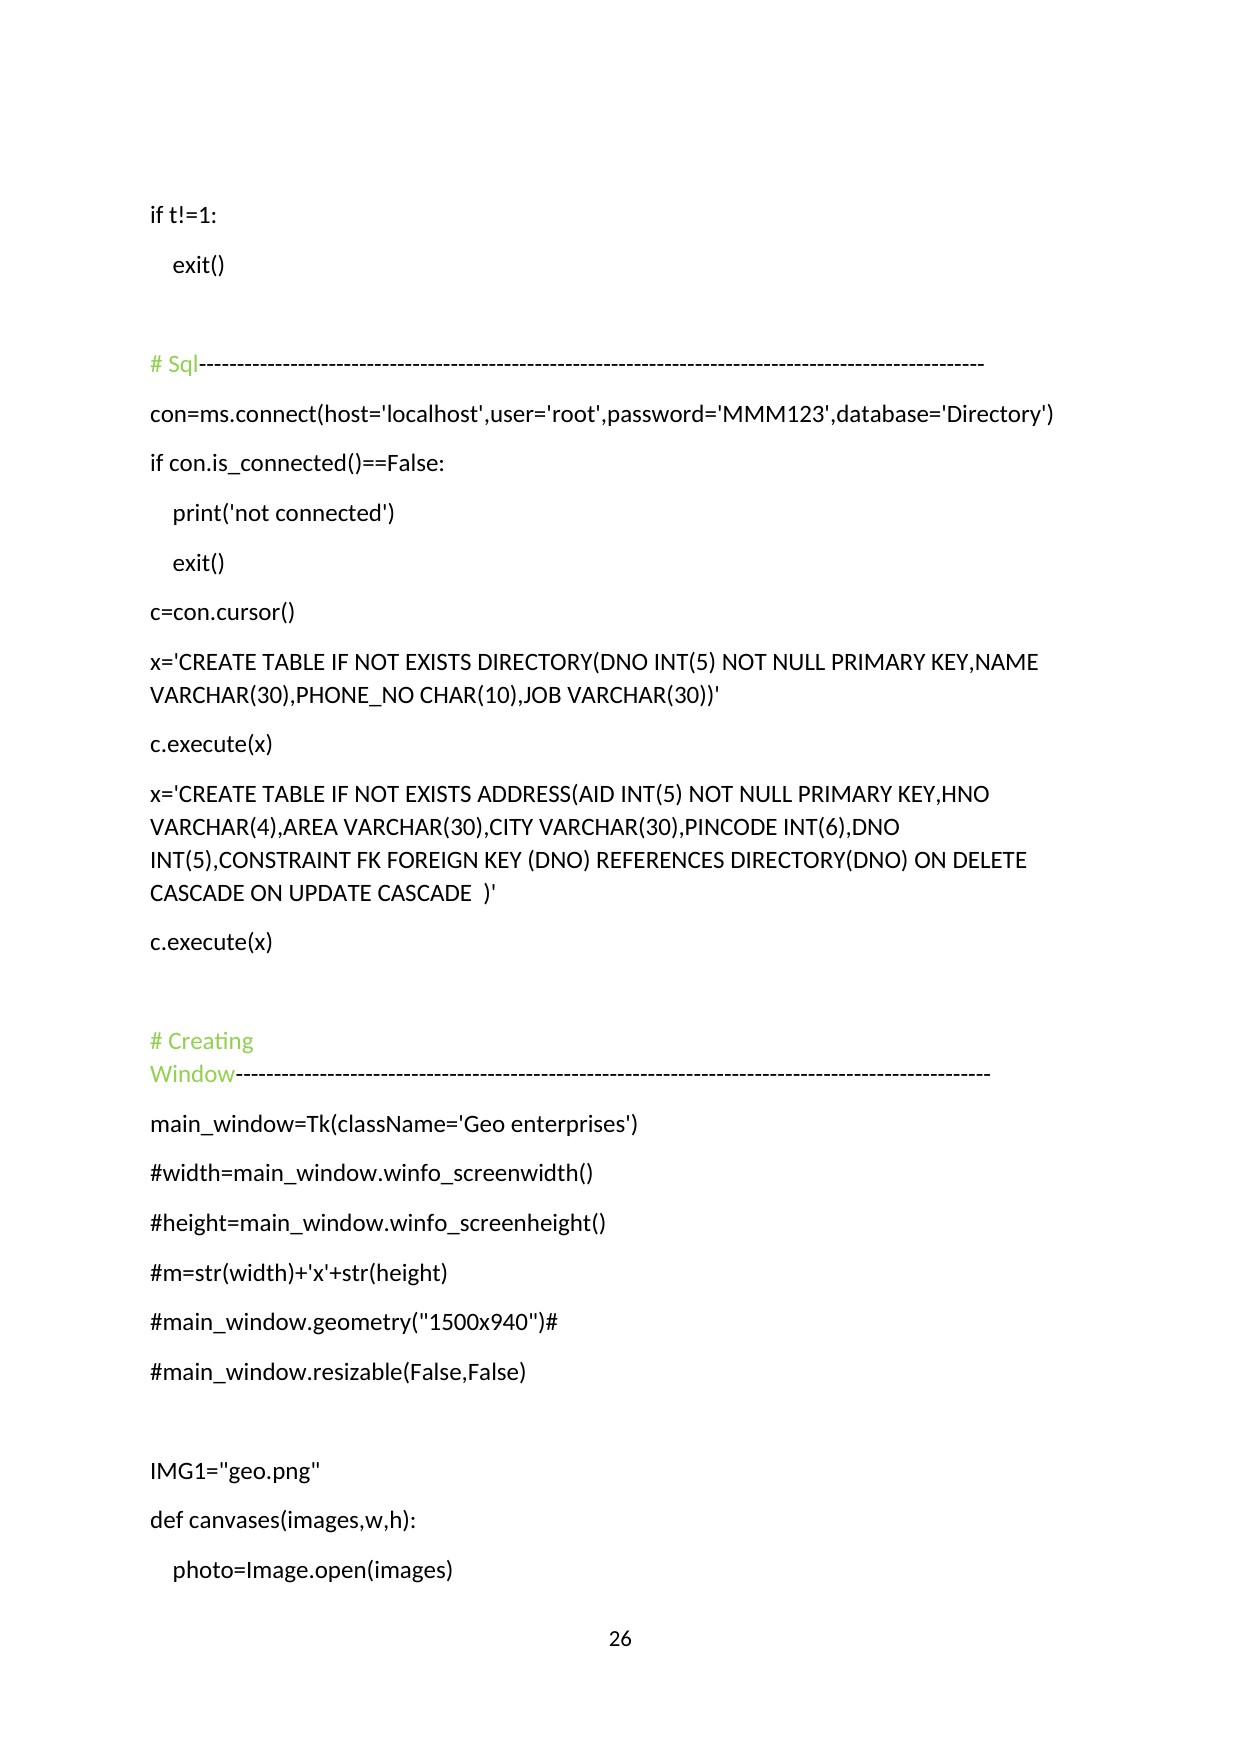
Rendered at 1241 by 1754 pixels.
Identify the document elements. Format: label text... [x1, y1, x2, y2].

text if con.is_connected()==False: [150, 447, 1090, 478]
text #width=main_window.winfo_screenwidth() [150, 1157, 1090, 1188]
text def canvases(images,w,h): [150, 1504, 1090, 1535]
text photo=Image.open(images) [150, 1554, 1090, 1585]
text #main_window.geometry("1500x940")# [150, 1306, 1090, 1337]
text exit() [150, 547, 1090, 577]
text #main_window.resizable(False,False) [150, 1356, 1090, 1386]
text # Creating Window--------------------------------------------------------------------------------------------------- [150, 1025, 1090, 1089]
text c=con.cursor() [150, 596, 1090, 627]
text #height=main_window.winfo_screenheight() [150, 1207, 1090, 1238]
text x='CREATE TABLE IF NOT EXISTS DIRECTORY(DNO INT(5) NOT NULL PRIMARY KEY,NAME VARCHAR(30),PHONE_NO CHAR(10),JOB VARCHAR(30))' [150, 646, 1090, 709]
text exit() [150, 249, 1090, 280]
text con=ms.connect(host='localhost',user='root',password='MMM123',database='Directory') [150, 398, 1090, 428]
text x='CREATE TABLE IF NOT EXISTS ADDRESS(AID INT(5) NOT NULL PRIMARY KEY,HNO VARCHAR(4),AREA VARCHAR(30),CITY VARCHAR(30),PINCODE INT(6),DNO INT(5),CONSTRAINT FK FOREIGN KEY (DNO) REFERENCES DIRECTORY(DNO) ON DELETE CASCADE ON UPDATE CASCADE )' [150, 778, 1090, 907]
text IMG1="geo.png" [150, 1455, 1090, 1486]
text c.execute(x) [150, 926, 1090, 957]
text if t!=1: [150, 199, 1090, 230]
text # Sql------------------------------------------------------------------------------------------------------- [150, 348, 1090, 379]
text print('not connected') [150, 497, 1090, 528]
text #m=str(width)+'x'+str(height) [150, 1257, 1090, 1287]
text c.execute(x) [150, 728, 1090, 759]
text main_window=Tk(className='Geo enterprises') [150, 1108, 1090, 1138]
